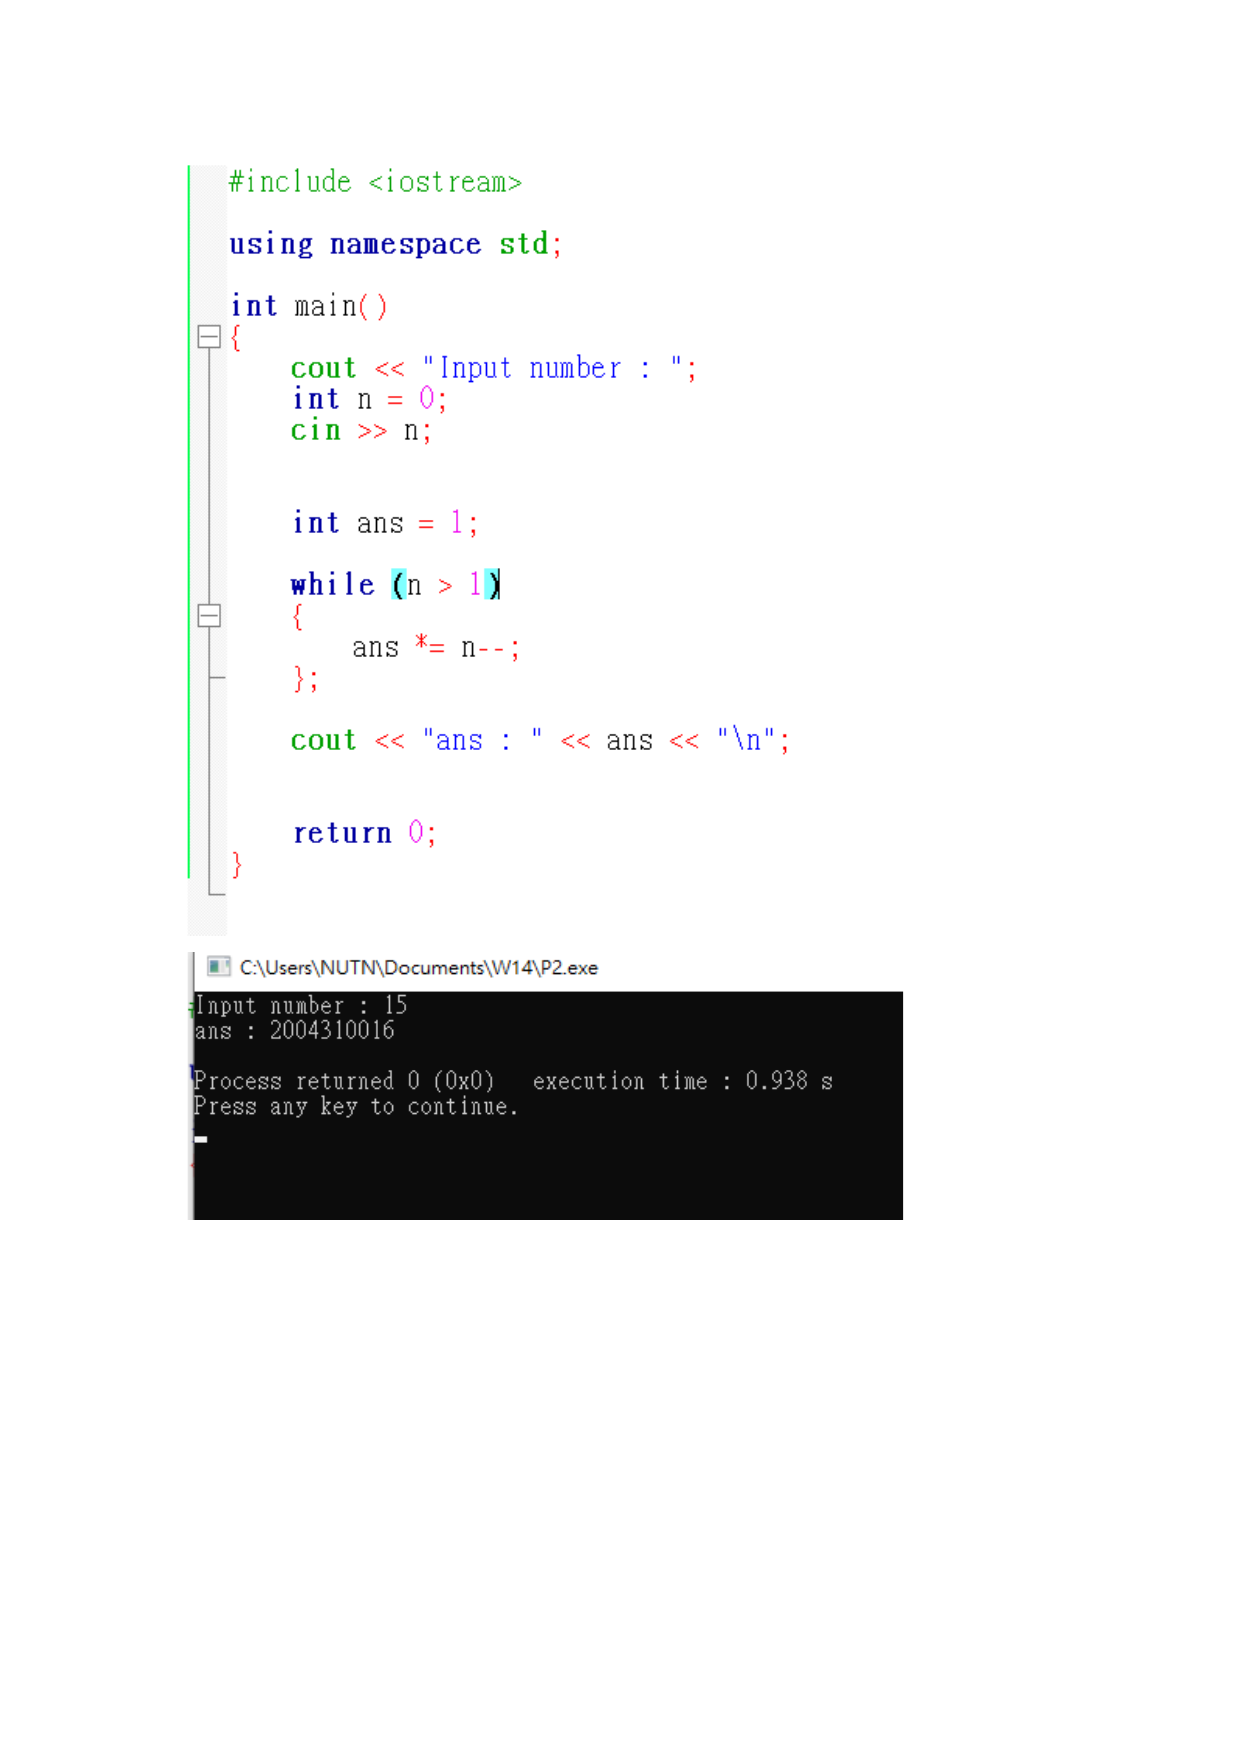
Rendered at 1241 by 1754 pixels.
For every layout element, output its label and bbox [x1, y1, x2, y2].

picture [187, 164, 1053, 936]
picture [187, 952, 904, 1220]
